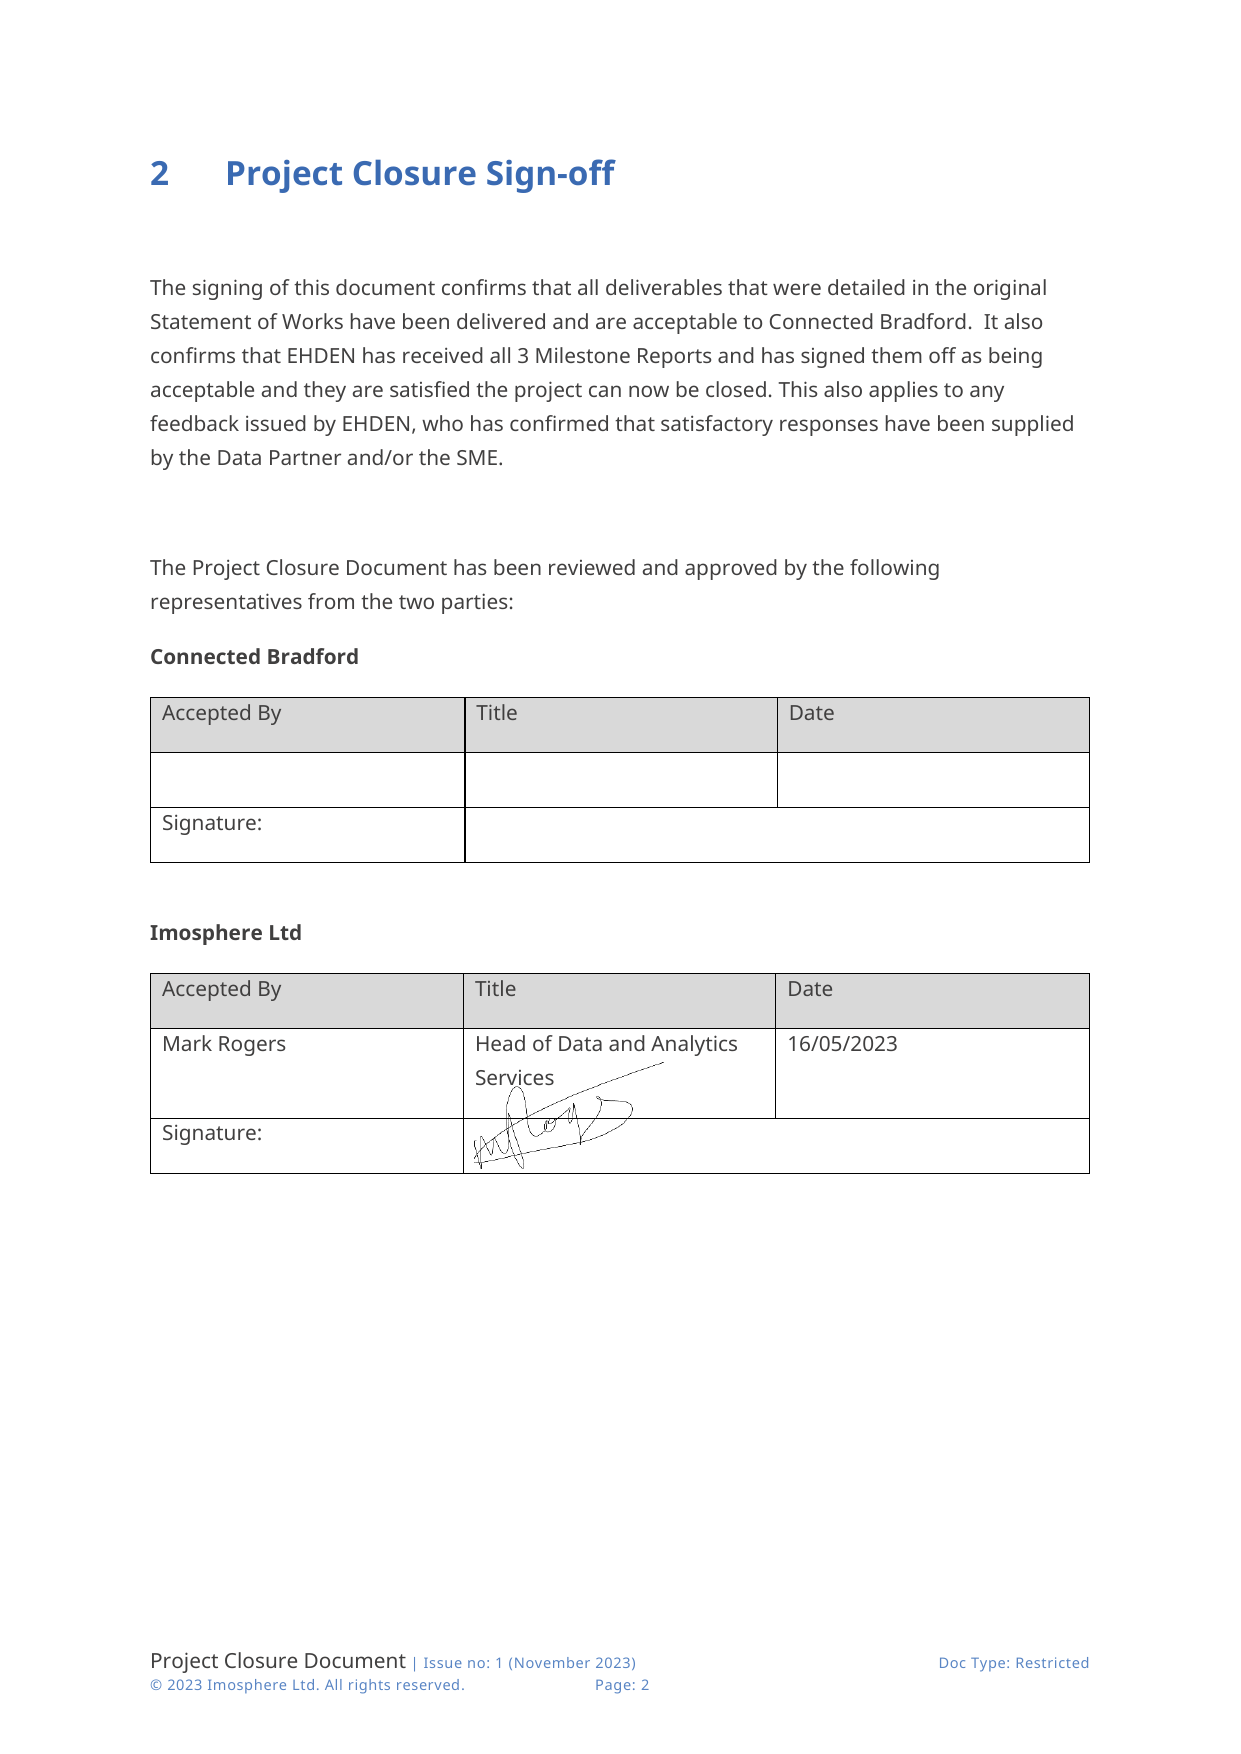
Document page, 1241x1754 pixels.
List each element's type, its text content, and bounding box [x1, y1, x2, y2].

table_header Title [466, 698, 777, 752]
table_cell Signature: [151, 1119, 463, 1172]
text Imosphere Ltd [150, 918, 1090, 947]
text The signing of this document confirms that all deliverables that were detailed in the original Statement of Works have been delivered and are acceptable to Connected Bradford. It also confirms that EHDEN has received all 3 Milestone Reports and has signed them off as being acceptable and they are satisfied the project can now be closed. This also applies to any feedback issued by EHDEN, who has confirmed that satisfactory responses have been supplied by the Data Partner and/or the SME. [150, 273, 1090, 472]
table_cell [151, 753, 464, 807]
table_cell [466, 808, 1089, 862]
table_cell [466, 753, 777, 807]
table_cell Signature: [151, 808, 464, 862]
table_header Accepted By [151, 974, 463, 1028]
subtitle Project Closure Sign-off [150, 150, 1090, 195]
table_cell [464, 1119, 1089, 1172]
table_header Title [464, 974, 775, 1028]
table_header Date [778, 698, 1089, 752]
text Connected Bradford [150, 642, 1090, 671]
table_cell Head of Data and Analytics Services [464, 1029, 775, 1117]
table_header Date [776, 974, 1089, 1028]
table_cell 16/05/2023 [776, 1029, 1089, 1117]
table_header Accepted By [151, 698, 464, 752]
table_cell Mark Rogers [151, 1029, 463, 1117]
text The Project Closure Document has been reviewed and approved by the following representatives from the two parties: [150, 553, 1090, 616]
table_cell [778, 753, 1089, 807]
